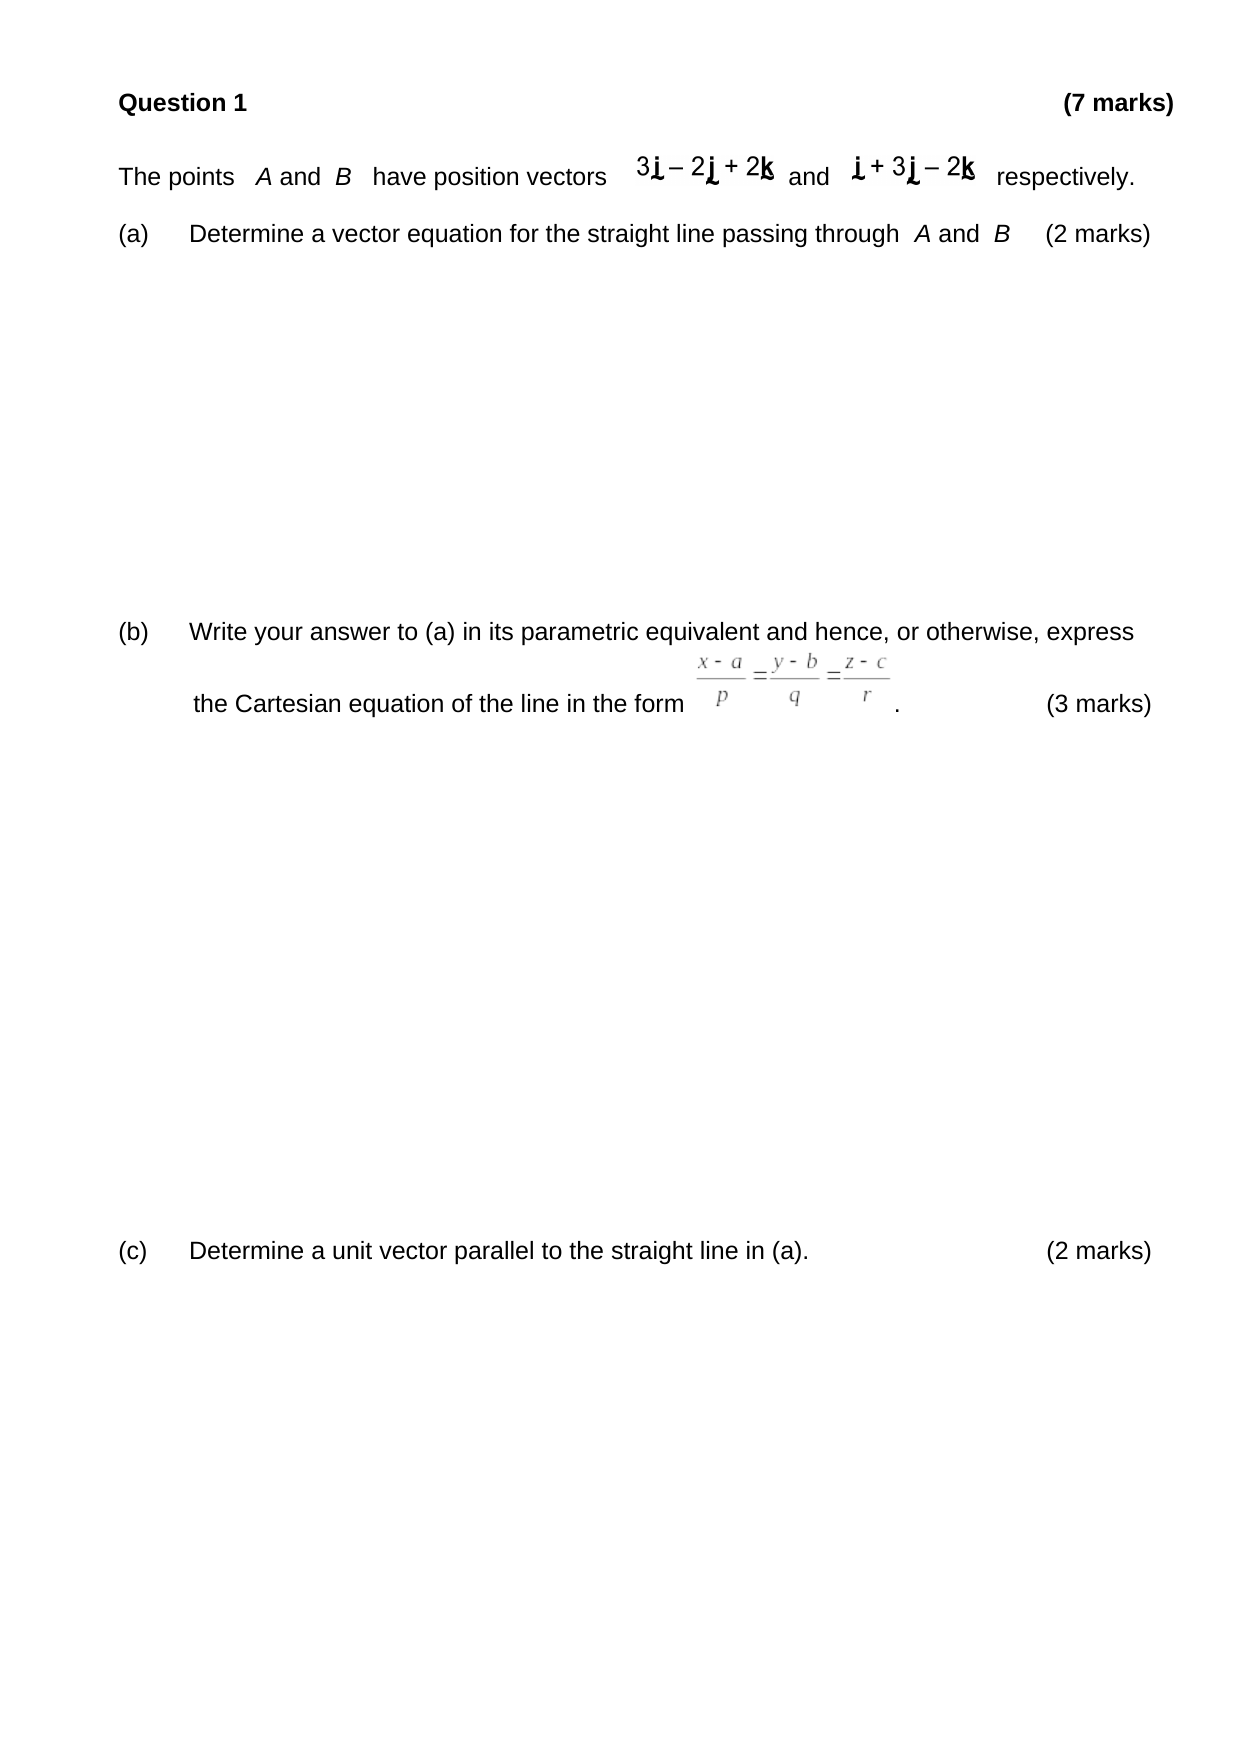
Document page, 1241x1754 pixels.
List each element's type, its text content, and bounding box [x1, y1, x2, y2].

text (a) Determine a vector equation for the straight line passing through A and B (2 marks) [118, 219, 1152, 248]
text (b) Write your answer to (a) in its parametric equivalent and hence, or otherwise, express the Cartesian equation of the line in the form . (3 marks) [118, 617, 1152, 718]
picture [635, 155, 775, 186]
text Question 1 (7 marks) [118, 88, 1193, 117]
picture [850, 155, 976, 186]
text (c) Determine a unit vector parallel to the straight line in (a). (2 marks) [118, 1236, 1152, 1264]
text The points A and B have position vectors and respectively. [118, 156, 1152, 191]
